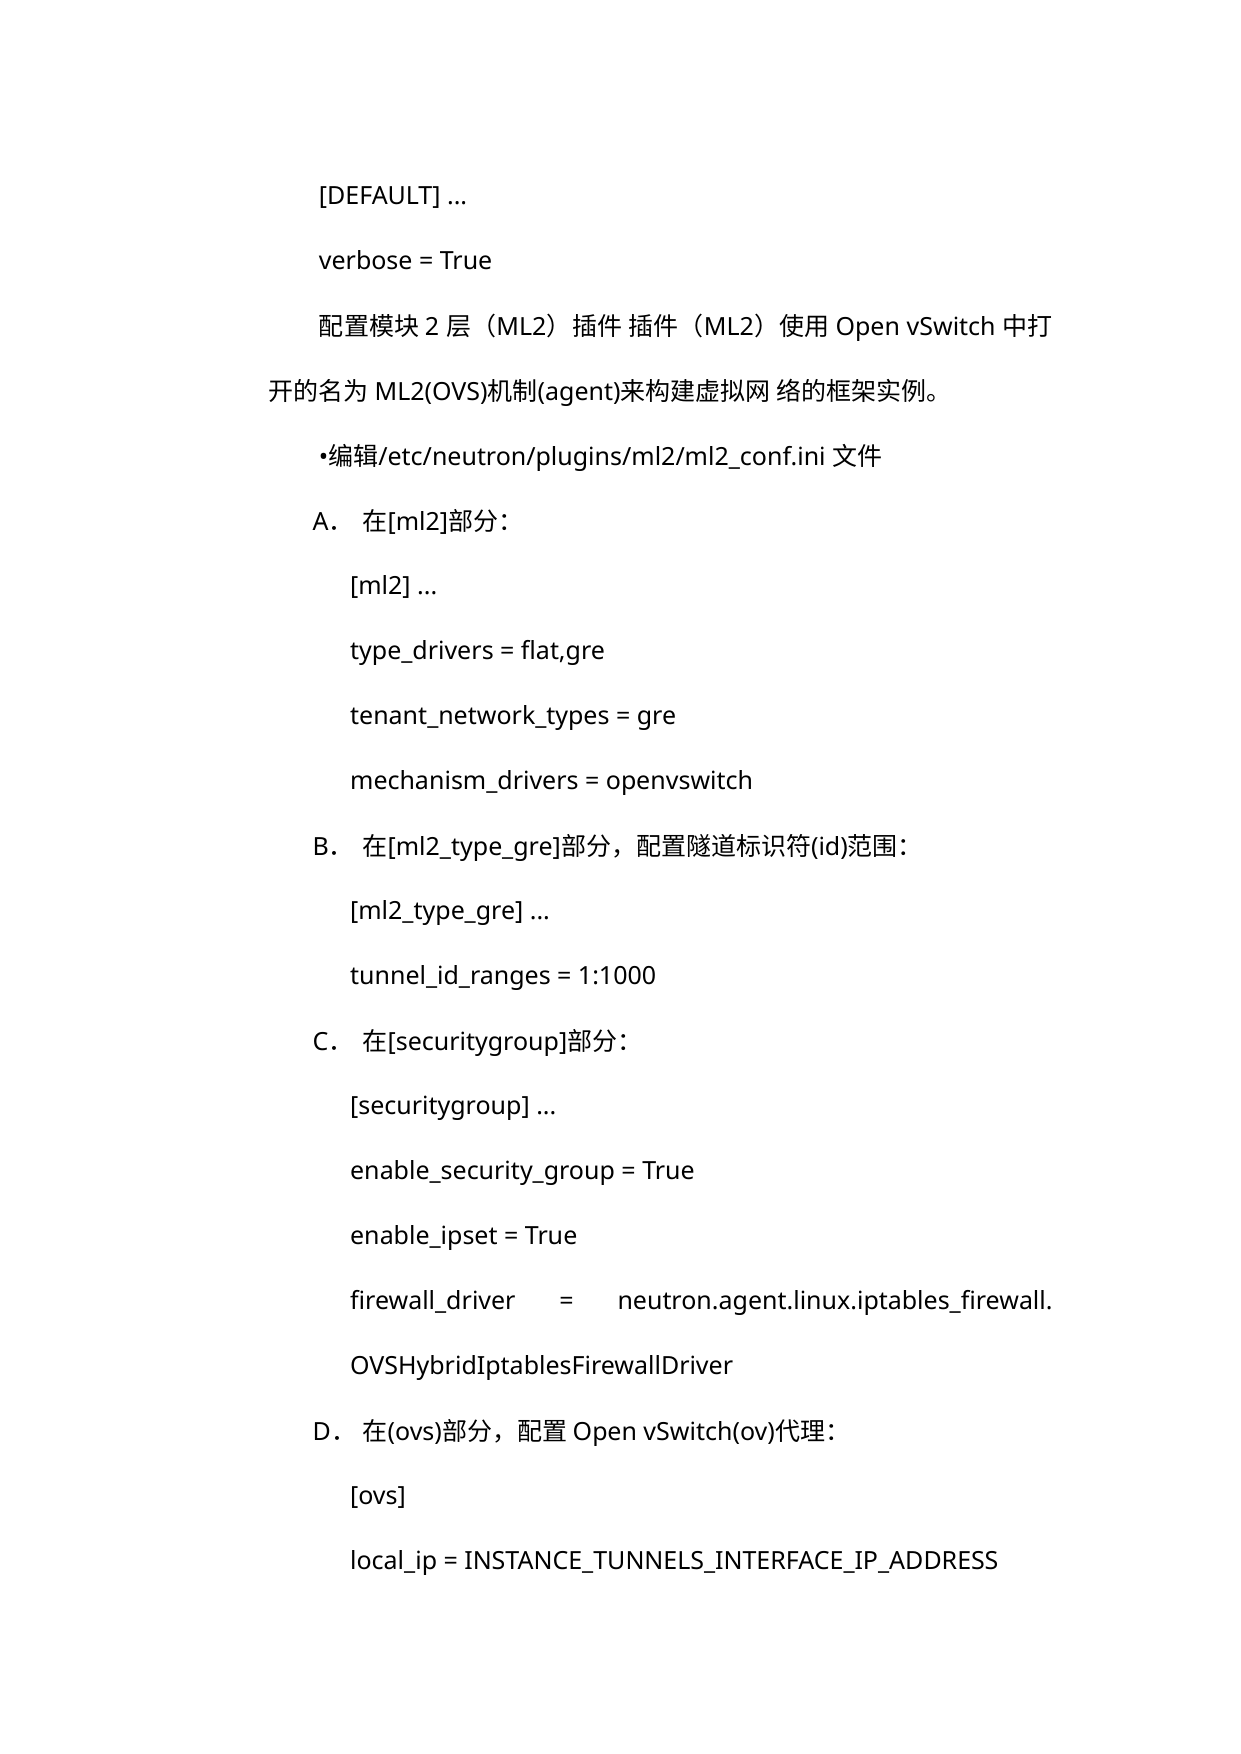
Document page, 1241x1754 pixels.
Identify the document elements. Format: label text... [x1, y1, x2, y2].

list [ovs] [350, 1462, 1053, 1527]
list local_ip = INSTANCE_TUNNELS_INTERFACE_IP_ADDRESS [350, 1527, 1053, 1592]
list type_drivers = flat,gre [350, 617, 1053, 682]
list [securitygroup] ... [350, 1072, 1053, 1137]
list 配置模块2 层（ML2）插件 插件（ML2）使用 Open vSwitch 中打开的名为 ML2(OVS)机制(agent)来构建虚拟网 络的框架实例。 [269, 292, 1053, 422]
list 在[ml2]部分： [312, 487, 1053, 552]
list firewall_driver = neutron.agent.linux.iptables_firewall. OVSHybridIptablesFirewallDriver [350, 1267, 1053, 1397]
list enable_ipset = True [350, 1202, 1053, 1267]
list tunnel_id_ranges = 1:1000 [350, 942, 1053, 1007]
list enable_security_group = True [350, 1137, 1053, 1202]
list mechanism_drivers = openvswitch [350, 747, 1053, 812]
list [ml2_type_gre] ... [350, 877, 1053, 942]
list tenant_network_types = gre [350, 682, 1053, 747]
list [DEFAULT] ... [269, 162, 1053, 227]
list verbose = True [269, 227, 1053, 292]
list 在[ml2_type_gre]部分，配置隧道标识符(id)范围： [312, 812, 1053, 877]
list •编辑/etc/neutron/plugins/ml2/ml2_conf.ini 文件 [269, 422, 1053, 487]
list 在(ovs)部分，配置 Open vSwitch(ov)代理： [312, 1397, 1053, 1462]
list 在[securitygroup]部分： [312, 1007, 1053, 1072]
list [ml2] ... [350, 552, 1053, 617]
